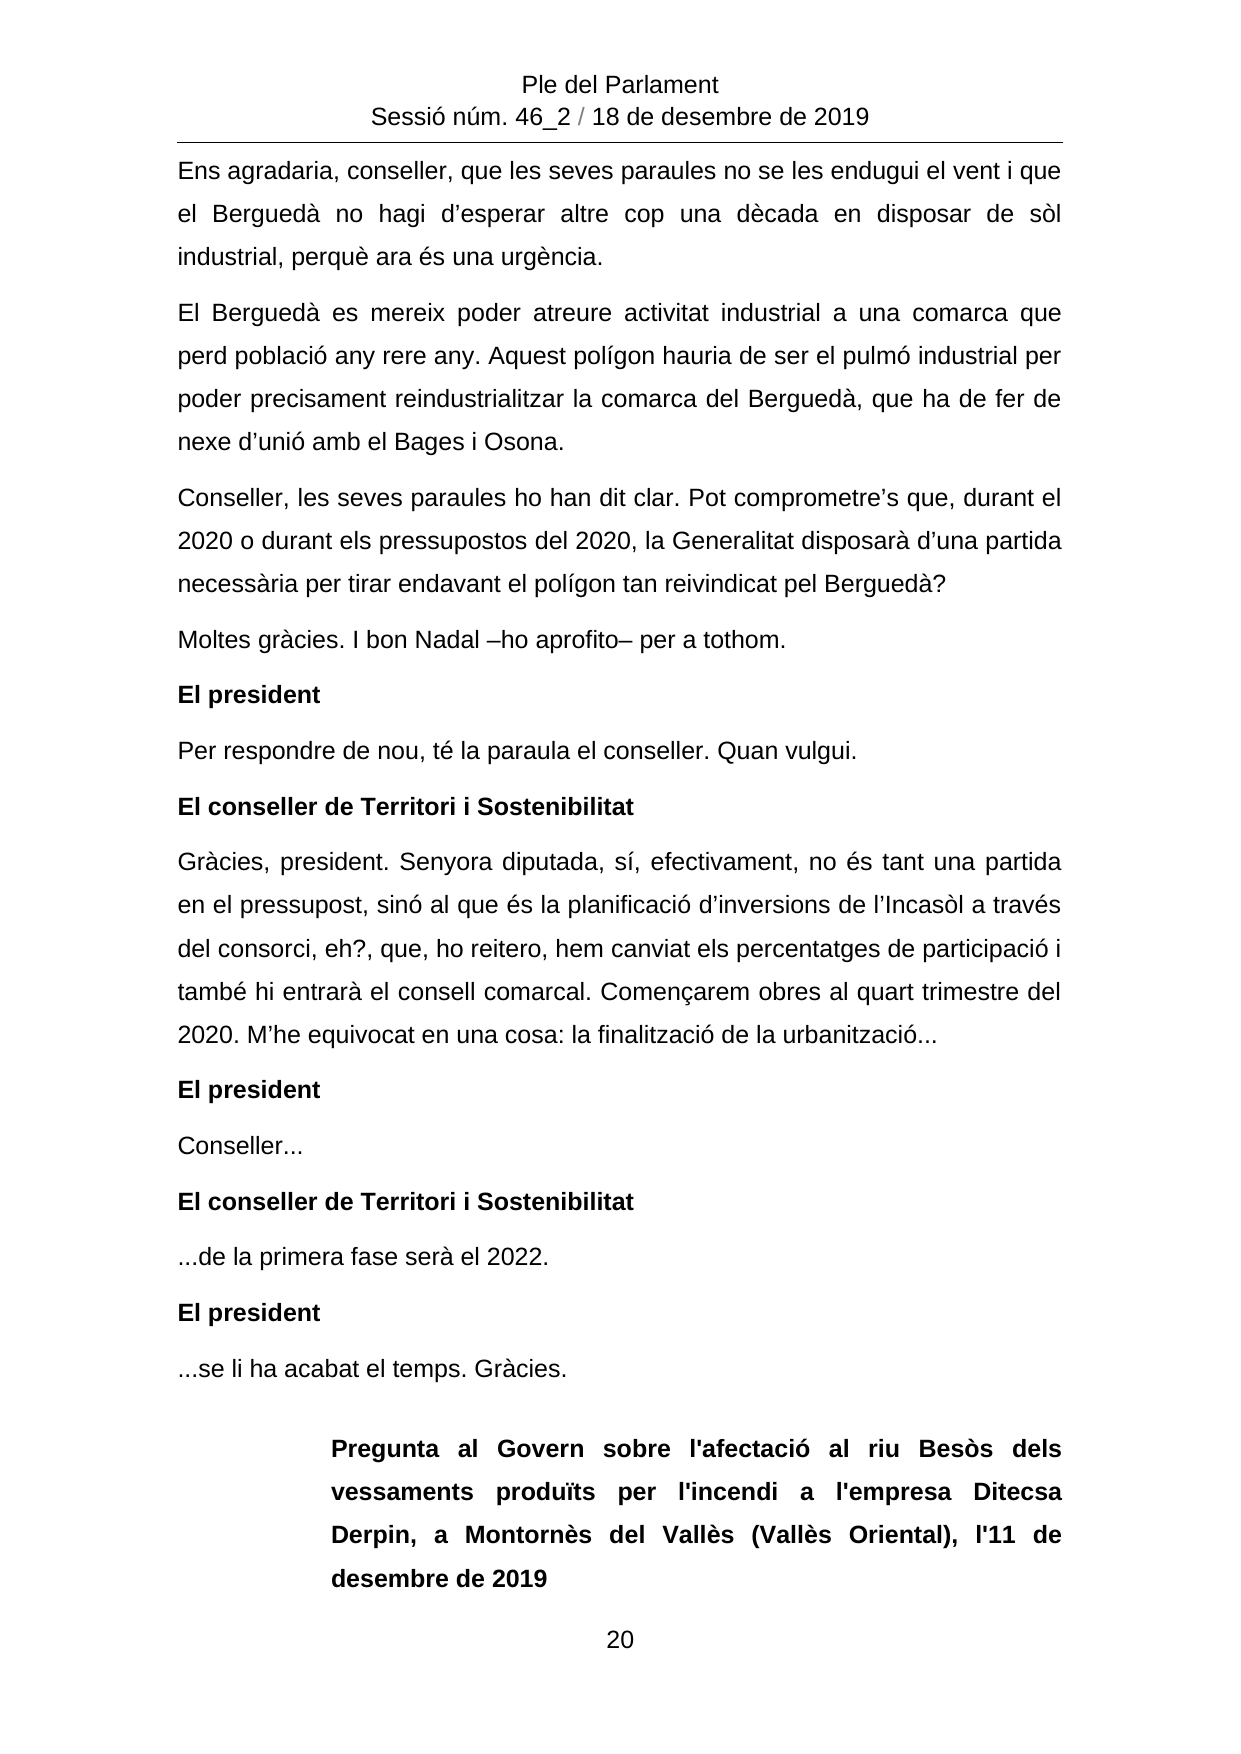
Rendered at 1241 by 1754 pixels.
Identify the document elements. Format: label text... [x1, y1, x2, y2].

text El Berguedà es mereix poder atreure activitat industrial a una comarca que perd població any rere any. Aquest polígon hauria de ser el pulmó industrial per poder precisament reindustrialitzar la comarca del Berguedà, que ha de fer de nexe d’unió amb el Bages i Osona. [177, 298, 1063, 456]
text Per respondre de nou, té la paraula el conseller. Quan vulgui. [177, 736, 1063, 765]
text ...de la primera fase serà el 2022. [177, 1242, 1063, 1271]
text El conseller de Territori i Sostenibilitat [177, 792, 1063, 820]
text Ens agradaria, conseller, que les seves paraules no se les endugui el vent i que el Berguedà no hagi d’esperar altre cop una dècada en disposar de sòl industrial, perquè ara és una urgència. [177, 156, 1063, 271]
text El president [177, 1298, 1063, 1327]
text ...se li ha acabat el temps. Gràcies. [177, 1353, 1063, 1382]
text El conseller de Territori i Sostenibilitat [177, 1187, 1063, 1215]
text El president [177, 1075, 1063, 1104]
text Pregunta al Govern sobre l'afectació al riu Besòs dels vessaments produïts per l'incendi a l'empresa Ditecsa Derpin, a Montornès del Vallès (Vallès Oriental), l'11 de desembre de 2019 [331, 1434, 1063, 1592]
text El president [177, 680, 1063, 709]
text Moltes gràcies. I bon Nadal –ho aprofito– per a tothom. [177, 625, 1063, 653]
text Conseller... [177, 1131, 1063, 1160]
text Gràcies, president. Senyora diputada, sí, efectivament, no és tant una partida en el pressupost, sinó al que és la planificació d’inversions de l’Incasòl a través del consorci, eh?, que, ho reitero, hem canviat els percentatges de participació i també hi entrarà el consell comarcal. Començarem obres al quart trimestre del 2020. M’he equivocat en una cosa: la finalització de la urbanització... [177, 847, 1063, 1048]
text Conseller, les seves paraules ho han dit clar. Pot comprometre’s que, durant el 2020 o durant els pressupostos del 2020, la Generalitat disposarà d’una partida necessària per tirar endavant el polígon tan reivindicat pel Berguedà? [177, 483, 1063, 598]
